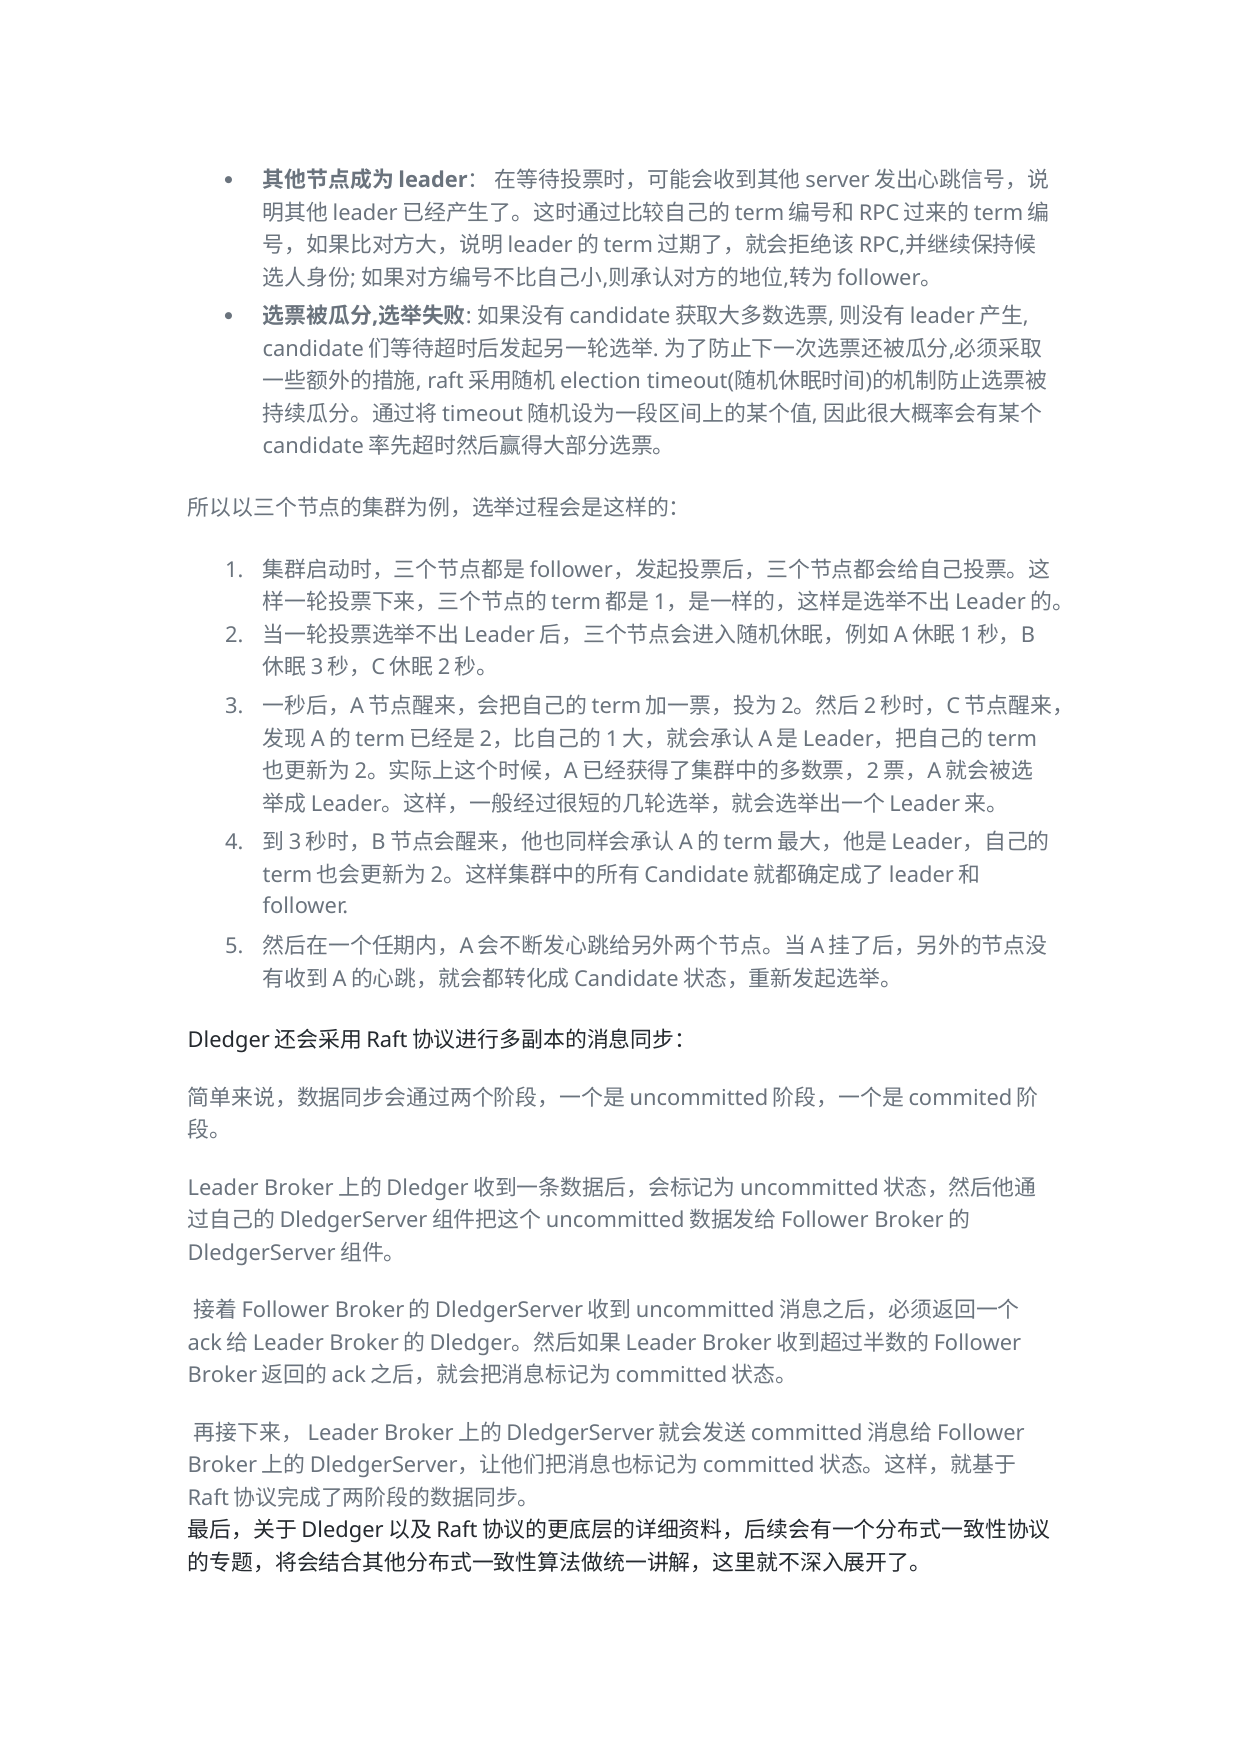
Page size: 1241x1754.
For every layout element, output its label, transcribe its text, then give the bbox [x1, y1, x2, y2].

list 其他节点成为leader： 在等待投票时，可能会收到其他server发出心跳信号，说明其他leader已经产生了。这时通过比较自己的term编号和RPC过来的term编号，如果比对方大，说明leader的term过期了，就会拒绝该RPC,并继续保持候选人身份; 如果对方编号不比自己小,则承认对方的地位,转为follower。 [225, 162, 1053, 292]
list 一秒后，A节点醒来，会把自己的term加一票，投为2。然后2秒时，C节点醒来，发现A的term已经是2，比自己的1大，就会承认A是Leader，把自己的term也更新为2。实际上这个时候，A已经获得了集群中的多数票，2票，A就会被选举成Leader。这样，一般经过很短的几轮选举，就会选举出一个Leader来。 [225, 688, 1053, 818]
list 然后在一个任期内，A会不断发心跳给另外两个节点。当A挂了后，另外的节点没有收到A的心跳，就会都转化成Candidate状态，重新发起选举。 [225, 928, 1053, 993]
list 集群启动时，三个节点都是follower，发起投票后，三个节点都会给自己投票。这样一轮投票下来，三个节点的term都是1，是一样的，这样是选举不出Leader的。 [225, 552, 1053, 617]
text Leader Broker上的Dledger收到一条数据后，会标记为uncommitted状态，然后他通过自己的DledgerServer组件把这个uncommitted数据发给Follower Broker的DledgerServer组件。 [187, 1169, 1053, 1267]
text 所以以三个节点的集群为例，选举过程会是这样的： [187, 490, 1053, 522]
text Dledger还会采用Raft协议进行多副本的消息同步： [187, 1022, 1053, 1054]
text 简单来说，数据同步会通过两个阶段，一个是uncommitted阶段，一个是commited阶段。 [187, 1079, 1053, 1144]
list 选票被瓜分,选举失败: 如果没有candidate获取大多数选票, 则没有leader产生, candidate们等待超时后发起另一轮选举. 为了防止下一次选票还被瓜分,必须采取一些额外的措施, raft采用随机election timeout(随机休眠时间)的机制防止选票被持续瓜分。通过将timeout随机设为一段区间上的某个值, 因此很大概率会有某个candidate率先超时然后赢得大部分选票。 [225, 298, 1053, 461]
list 当一轮投票选举不出Leader后，三个节点会进入随机休眠，例如A休眠1秒，B休眠3秒，C休眠2秒。 [225, 617, 1053, 682]
text ​ 再接下来， Leader Broker上的DledgerServer就会发送committed消息给Follower Broker上的DledgerServer，让他们把消息也标记为committed状态。这样，就基于Raft协议完成了两阶段的数据同步。 [187, 1414, 1053, 1512]
text ​ 接着Follower Broker的DledgerServer收到uncommitted消息之后，必须返回一个ack给Leader Broker的Dledger。然后如果Leader Broker收到超过半数的Follower Broker返回的ack之后，就会把消息标记为committed状态。 [187, 1292, 1053, 1389]
text 最后，关于Dledger以及Raft协议的更底层的详细资料，后续会有一个分布式一致性协议的专题，将会结合其他分布式一致性算法做统一讲解，这里就不深入展开了。 [187, 1512, 1053, 1577]
list 到3秒时，B节点会醒来，他也同样会承认A的term最大，他是Leader，自己的term也会更新为2。这样集群中的所有Candidate就都确定成了leader和follower. [225, 824, 1053, 922]
